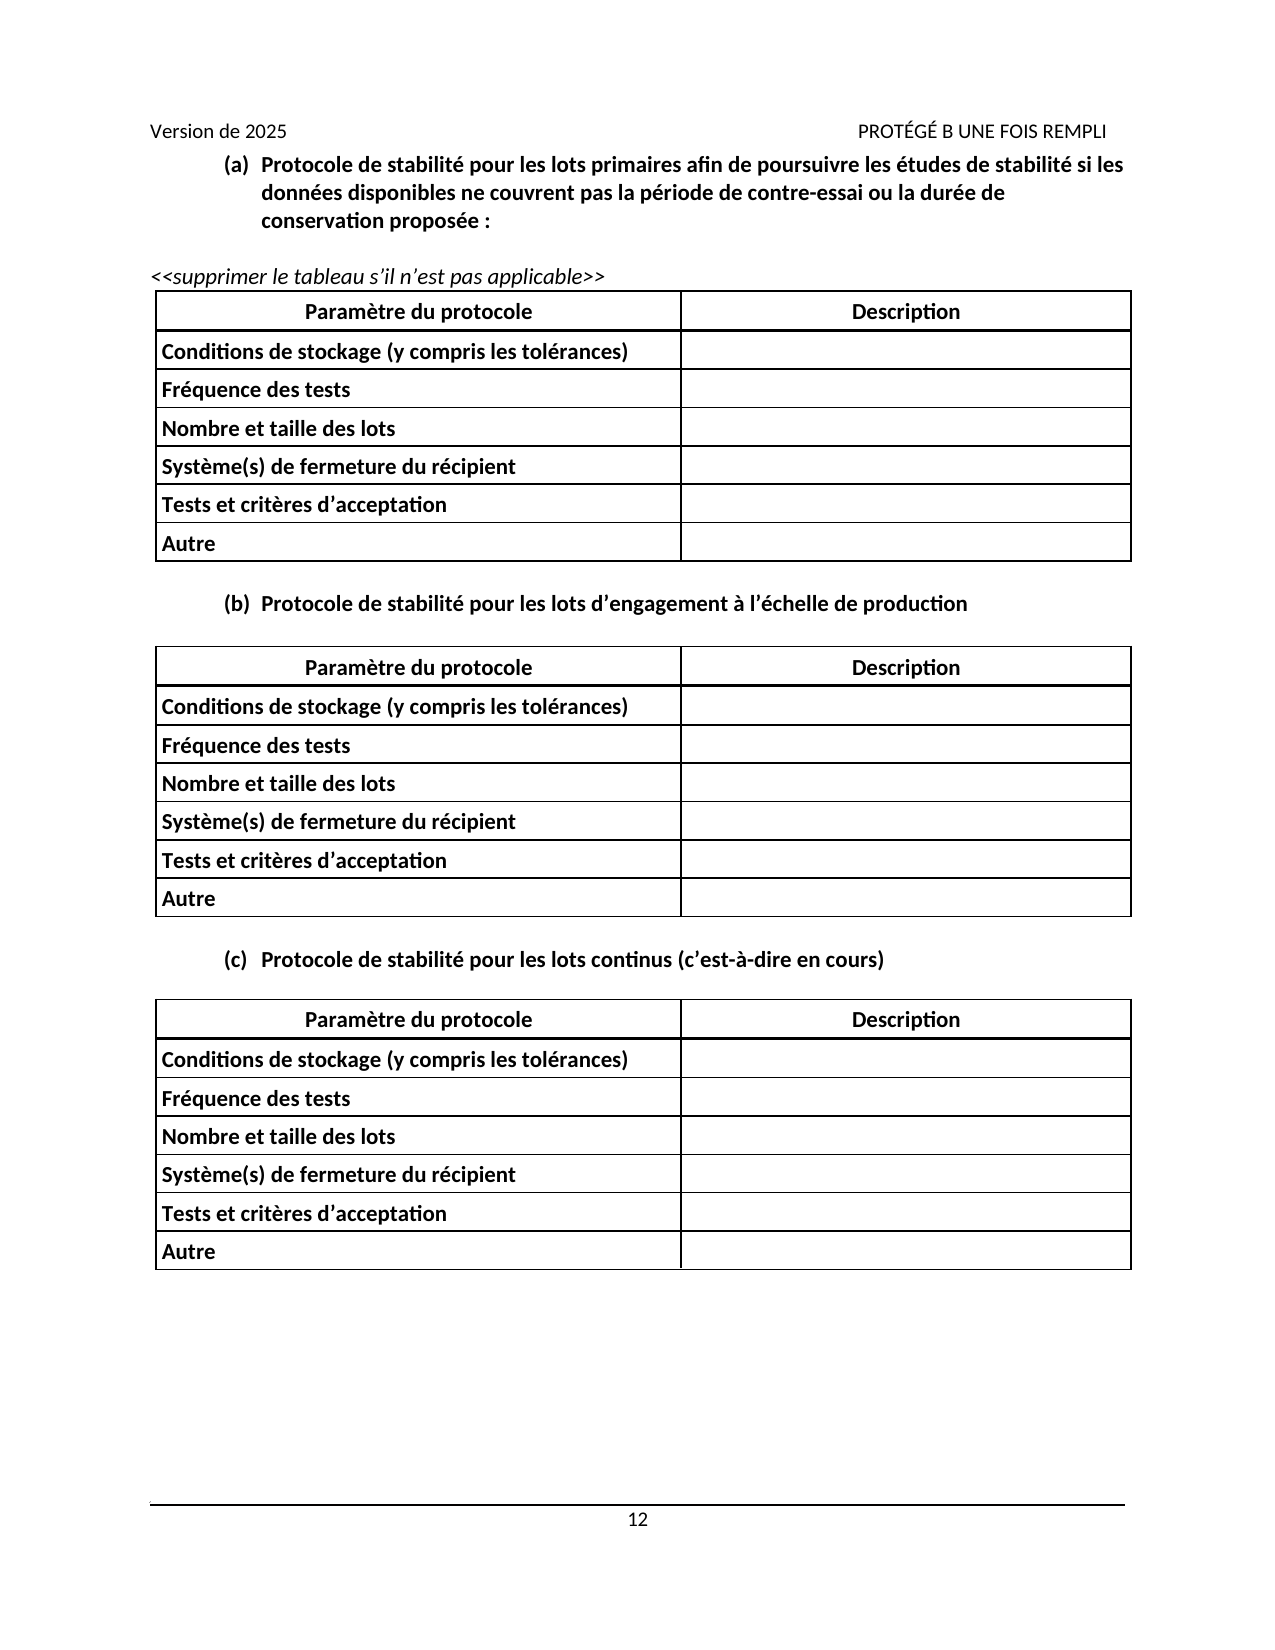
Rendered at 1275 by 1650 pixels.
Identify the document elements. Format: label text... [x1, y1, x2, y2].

table_cell [682, 841, 1130, 877]
table_cell Système(s) de fermeture du récipient [157, 802, 680, 839]
table_cell Système(s) de fermeture du récipient [157, 447, 680, 483]
table_cell [682, 1117, 1130, 1153]
table_header Paramètre du protocole [157, 1000, 680, 1037]
table_header Paramètre du protocole [157, 292, 680, 328]
table_cell Fréquence des tests [157, 726, 680, 762]
table_header Description [682, 1000, 1130, 1037]
table_header Paramètre du protocole [157, 647, 680, 684]
table_cell Fréquence des tests [157, 1078, 680, 1115]
list Protocole de stabilité pour les lots primaires afin de poursuivre les études de stabilité si les données disponibles ne couvrent pas la période de contre-essai ou la durée de conservation proposée : [223, 150, 1125, 234]
table_cell [682, 447, 1130, 483]
table_header Description [682, 292, 1130, 328]
table_cell [682, 1040, 1130, 1077]
table_cell [682, 370, 1130, 407]
table_cell Nombre et taille des lots [157, 764, 680, 801]
table_cell Conditions de stockage (y compris les tolérances) [157, 687, 680, 724]
table_cell Tests et critères d’acceptation [157, 485, 680, 522]
table_cell [682, 408, 1130, 445]
table_cell [682, 1193, 1130, 1230]
table_cell [682, 1155, 1130, 1192]
table_cell Fréquence des tests [157, 370, 680, 407]
table_cell Nombre et taille des lots [157, 408, 680, 445]
table_cell [682, 332, 1130, 368]
table_cell [682, 687, 1130, 724]
table_cell Conditions de stockage (y compris les tolérances) [157, 1040, 680, 1077]
table_cell [682, 523, 1130, 560]
table_cell [682, 1078, 1130, 1115]
table_cell Tests et critères d’acceptation [157, 1193, 680, 1230]
table_header Description [682, 647, 1130, 684]
table_cell [682, 485, 1130, 522]
table_cell Autre [157, 1232, 680, 1268]
table_cell Conditions de stockage (y compris les tolérances) [157, 332, 680, 368]
list Protocole de stabilité pour les lots d’engagement à l’échelle de production [223, 589, 1125, 618]
table_cell [682, 726, 1130, 762]
table_cell [682, 764, 1130, 801]
table_cell [682, 1232, 1130, 1268]
table_cell Nombre et taille des lots [157, 1117, 680, 1153]
table_cell [682, 802, 1130, 839]
list Protocole de stabilité pour les lots continus (c’est-à-dire en cours) [223, 945, 1125, 973]
table_cell Autre [157, 523, 680, 560]
table_cell Tests et critères d’acceptation [157, 841, 680, 877]
table_cell [682, 879, 1130, 916]
text <<supprimer le tableau s’il n’est pas applicable>> [150, 262, 1125, 290]
table_cell Système(s) de fermeture du récipient [157, 1155, 680, 1192]
table_cell Autre [157, 879, 680, 916]
